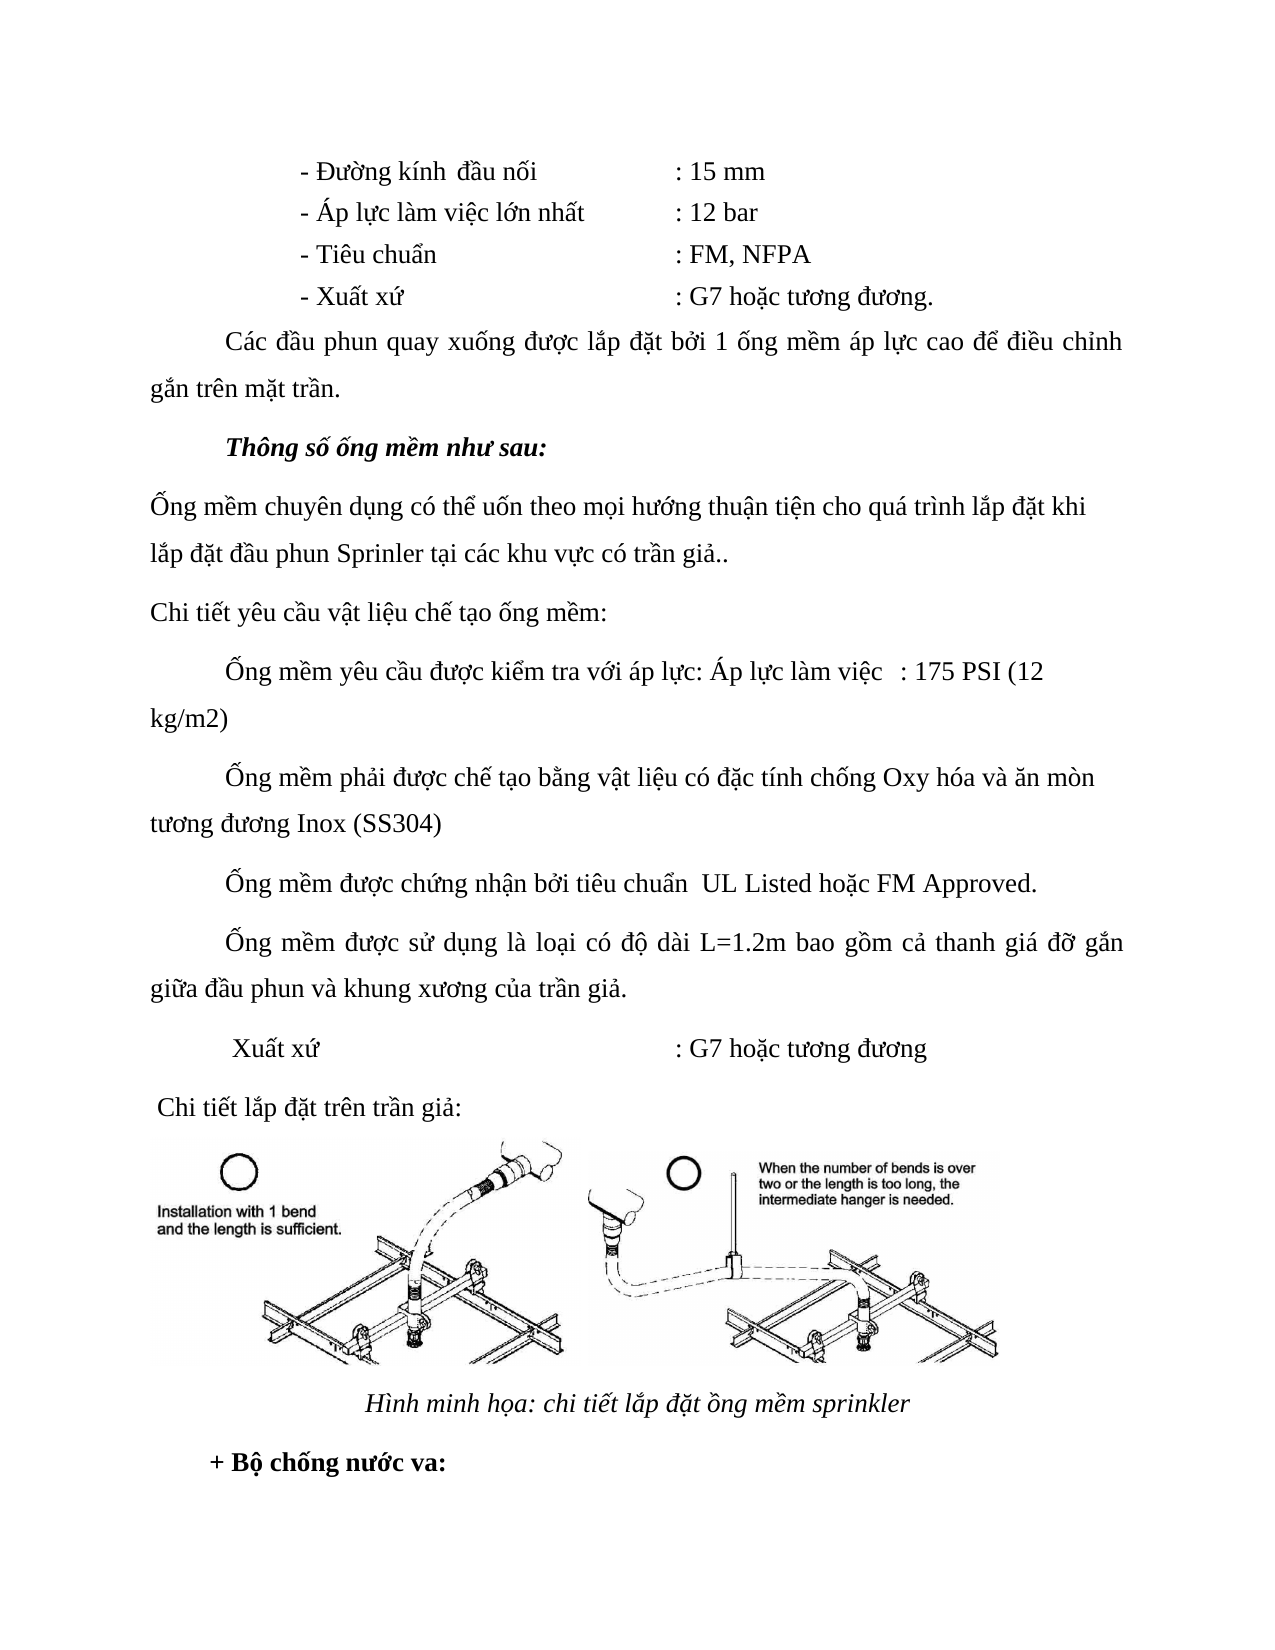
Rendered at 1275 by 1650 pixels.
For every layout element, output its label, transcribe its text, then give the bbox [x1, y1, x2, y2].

text Các đầu phun quay xuống được lắp đặt bởi 1 ống mềm áp lực cao để điều chỉnh gắn trên mặt trần. [150, 325, 1125, 403]
text - Tiêu chuẩn : FM, NFPA [225, 233, 1125, 271]
text - Đường kính đầu nối : 15 mm [225, 150, 1125, 187]
text Ống mềm yêu cầu được kiểm tra với áp lực: Áp lực làm việc : 175 PSI (12 kg/m2) [150, 655, 1125, 733]
text - Xuất xứ : G7 hoặc tương đương. [225, 275, 1125, 312]
text Chi tiết yêu cầu vật liệu chế tạo ống mềm: [150, 596, 1125, 627]
text + Bộ chống nước va: [150, 1447, 1125, 1478]
text Xuất xứ : G7 hoặc tương đương [150, 1032, 1125, 1063]
text Ống mềm phải được chế tạo bằng vật liệu có đặc tính chống Oxy hóa và ăn mòn tương đương Inox (SS304) [150, 761, 1125, 839]
text Ống mềm được chứng nhận bởi tiêu chuẩn UL Listed hoặc FM Approved. [150, 867, 1125, 898]
text Hình minh họa: chi tiết lắp đặt ồng mềm sprinkler [150, 1387, 1125, 1418]
text Ống mềm được sử dụng là loại có độ dài L=1.2m bao gồm cả thanh giá đỡ gắn giữa đầu phun và khung xương của trần giả. [150, 926, 1125, 1004]
text Ống mềm chuyên dụng có thể uốn theo mọi hướng thuận tiện cho quá trình lắp đặt khi lắp đặt đầu phun Sprinler tại các khu vực có trần giả.. [150, 490, 1125, 568]
text - Áp lực làm việc lớn nhất : 12 bar [262, 192, 1125, 229]
text Thông số ống mềm như sau: [150, 431, 1125, 462]
text Chi tiết lắp đặt trên trần giả: [150, 1091, 1125, 1122]
